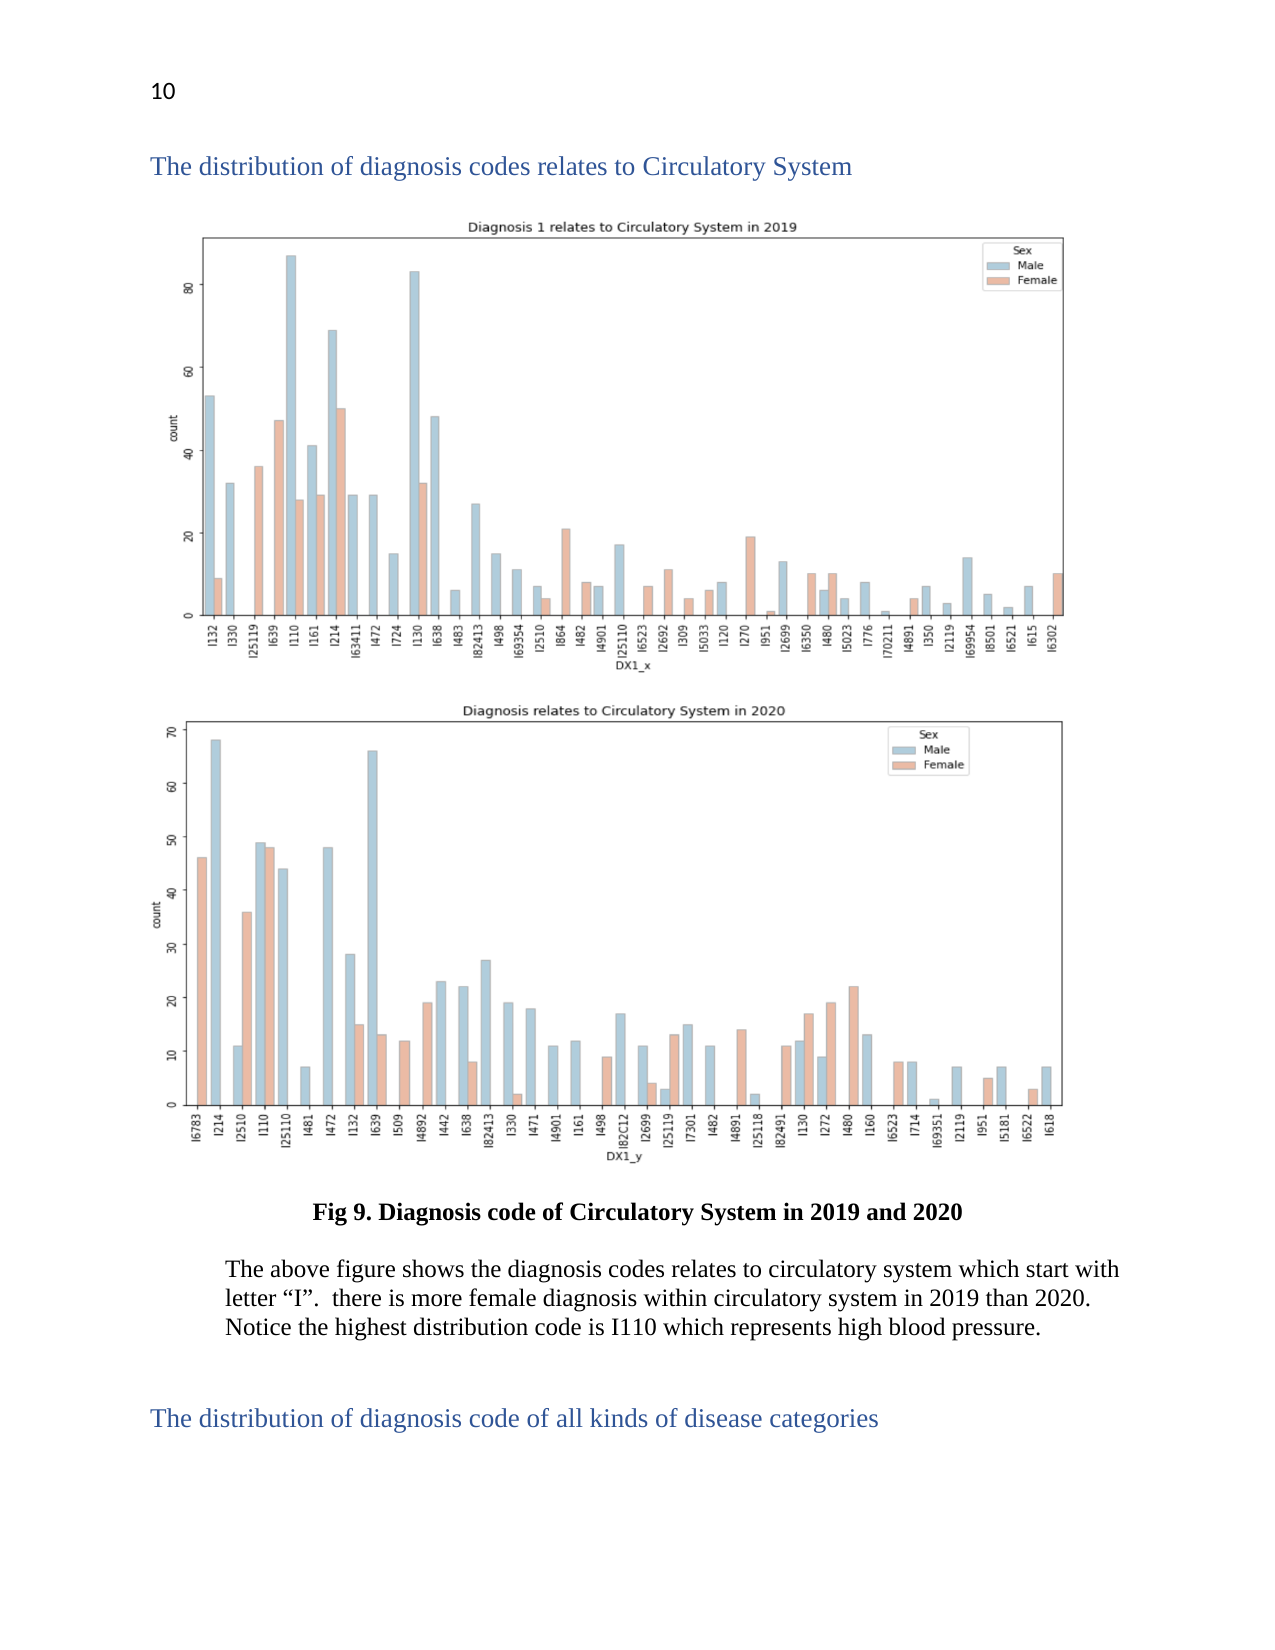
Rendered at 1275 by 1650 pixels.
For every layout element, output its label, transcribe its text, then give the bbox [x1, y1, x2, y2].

subtitle The distribution of diagnosis code of all kinds of disease categories [150, 1402, 1125, 1433]
picture [150, 210, 1068, 675]
picture [150, 703, 1068, 1168]
subtitle The distribution of diagnosis codes relates to Circulatory System [150, 150, 1125, 181]
text The above figure shows the diagnosis codes relates to circulatory system which start with letter “I”. there is more female diagnosis within circulatory system in 2019 than 2020. Notice the highest distribution code is I110 which represents high blood pressure. [225, 1254, 1125, 1340]
text Fig 9. Diagnosis code of Circulatory System in 2019 and 2020 [150, 1197, 1125, 1225]
